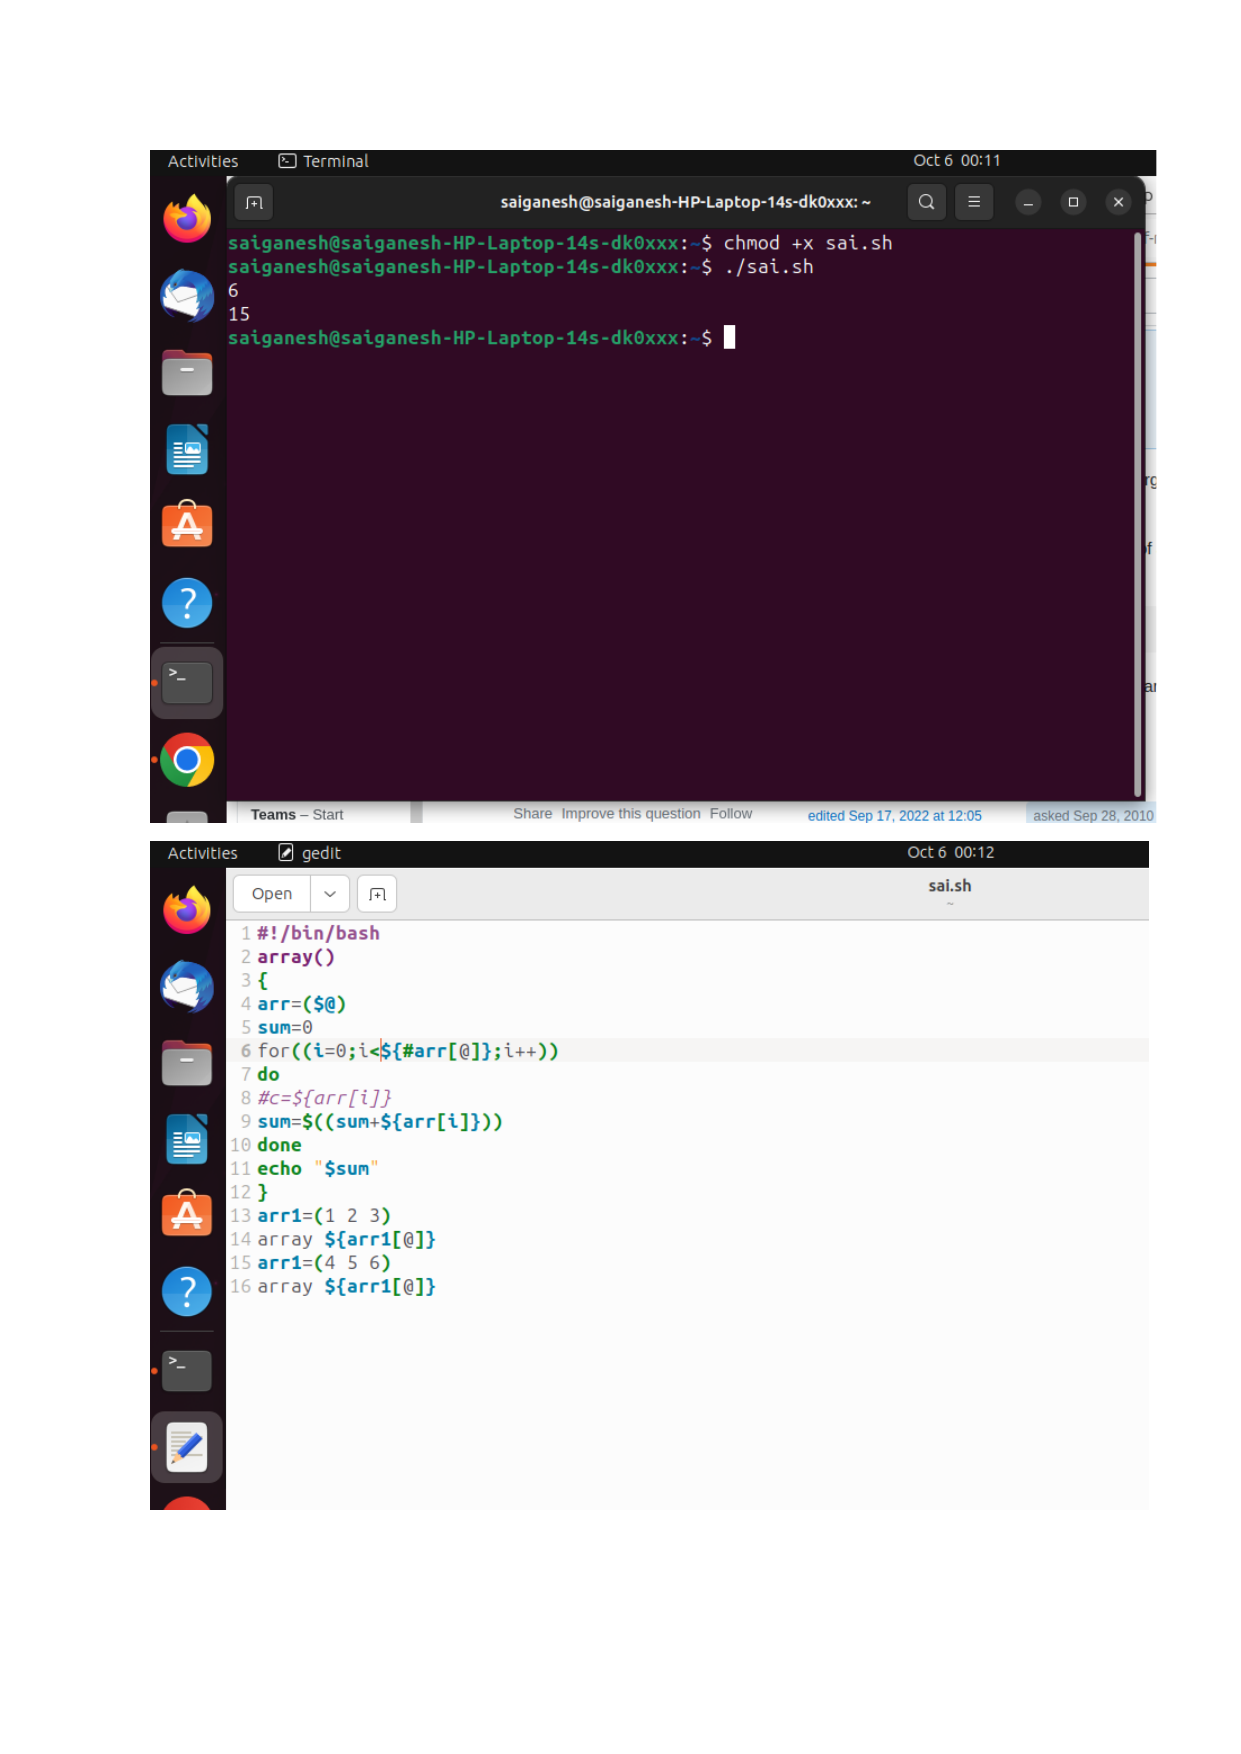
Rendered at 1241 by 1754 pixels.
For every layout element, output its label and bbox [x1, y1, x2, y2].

picture [150, 841, 1149, 1510]
picture [150, 150, 1157, 823]
